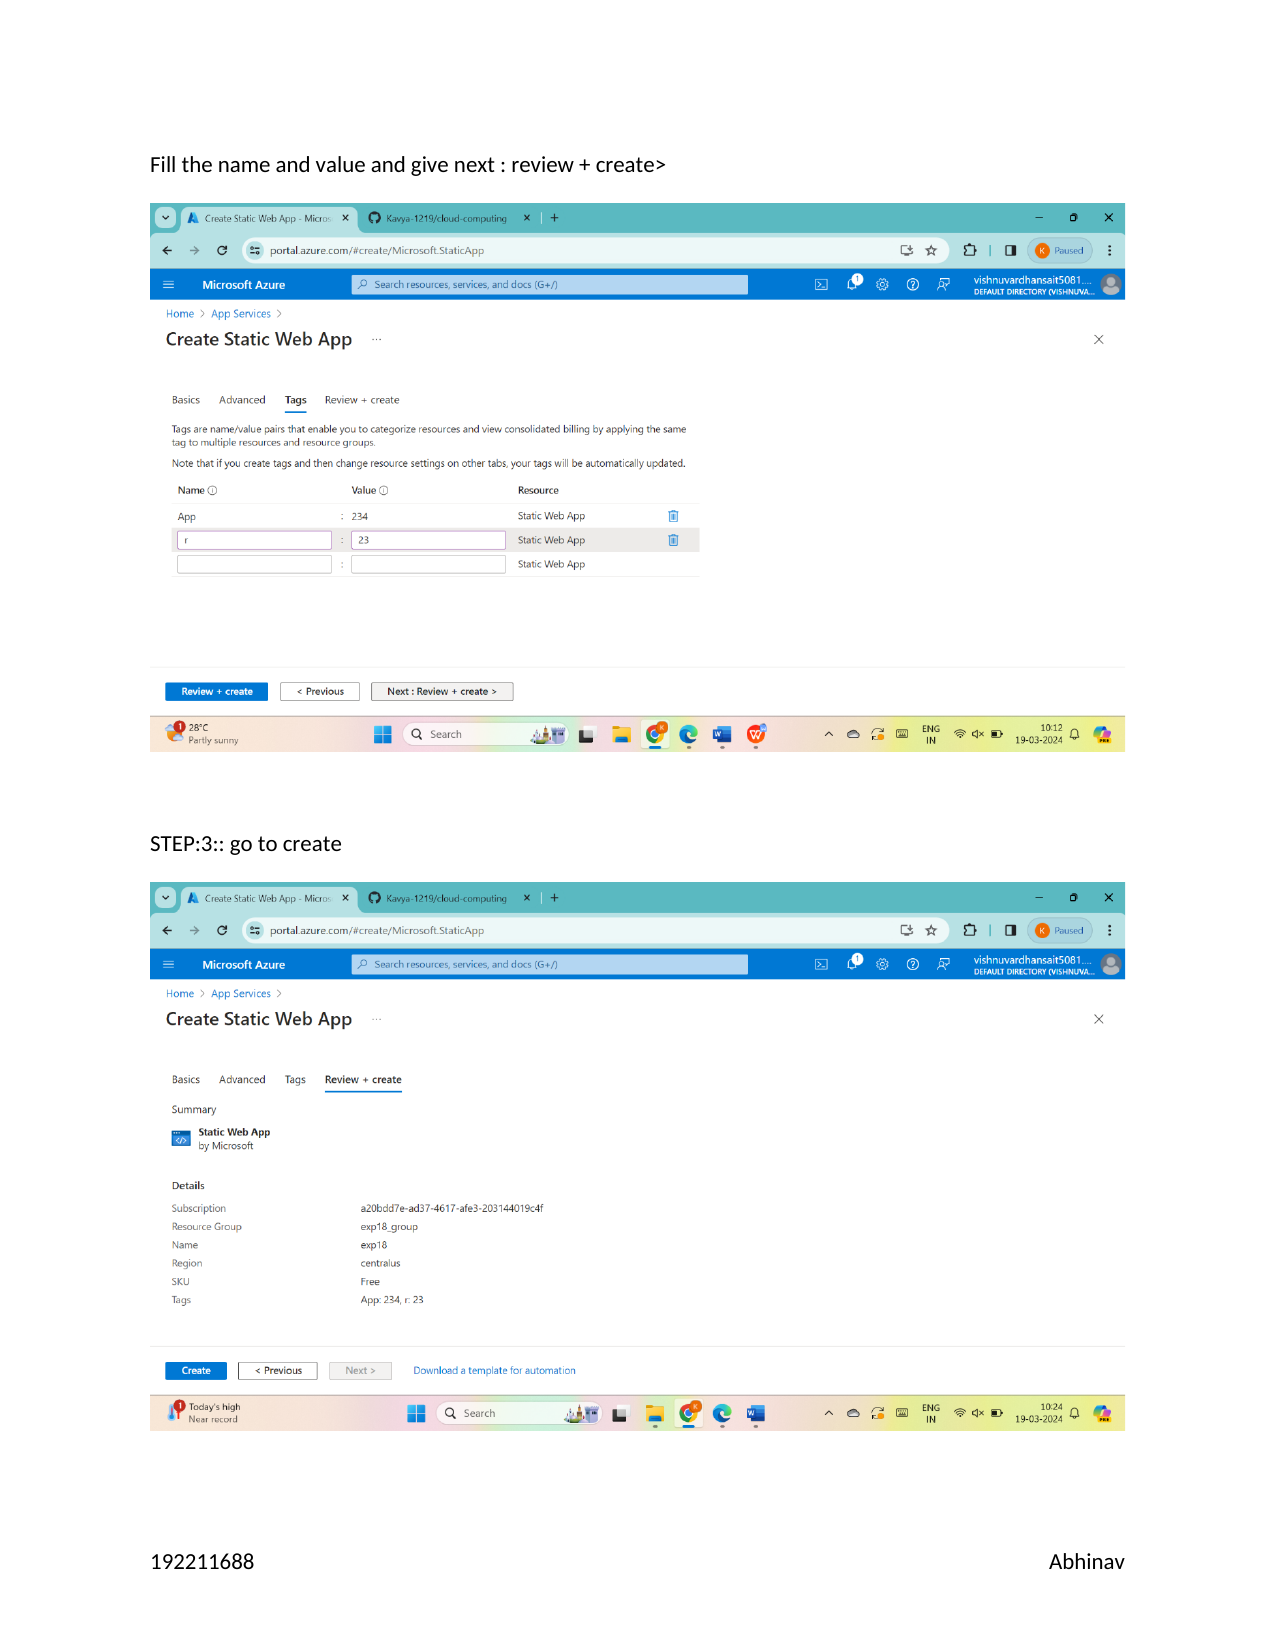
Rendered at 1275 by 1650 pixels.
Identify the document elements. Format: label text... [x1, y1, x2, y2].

text STEP:3:: go to create [150, 829, 1125, 857]
text Fill the name and value and give next : review + create> [150, 150, 1125, 178]
picture [150, 203, 1125, 752]
picture [150, 882, 1125, 1431]
